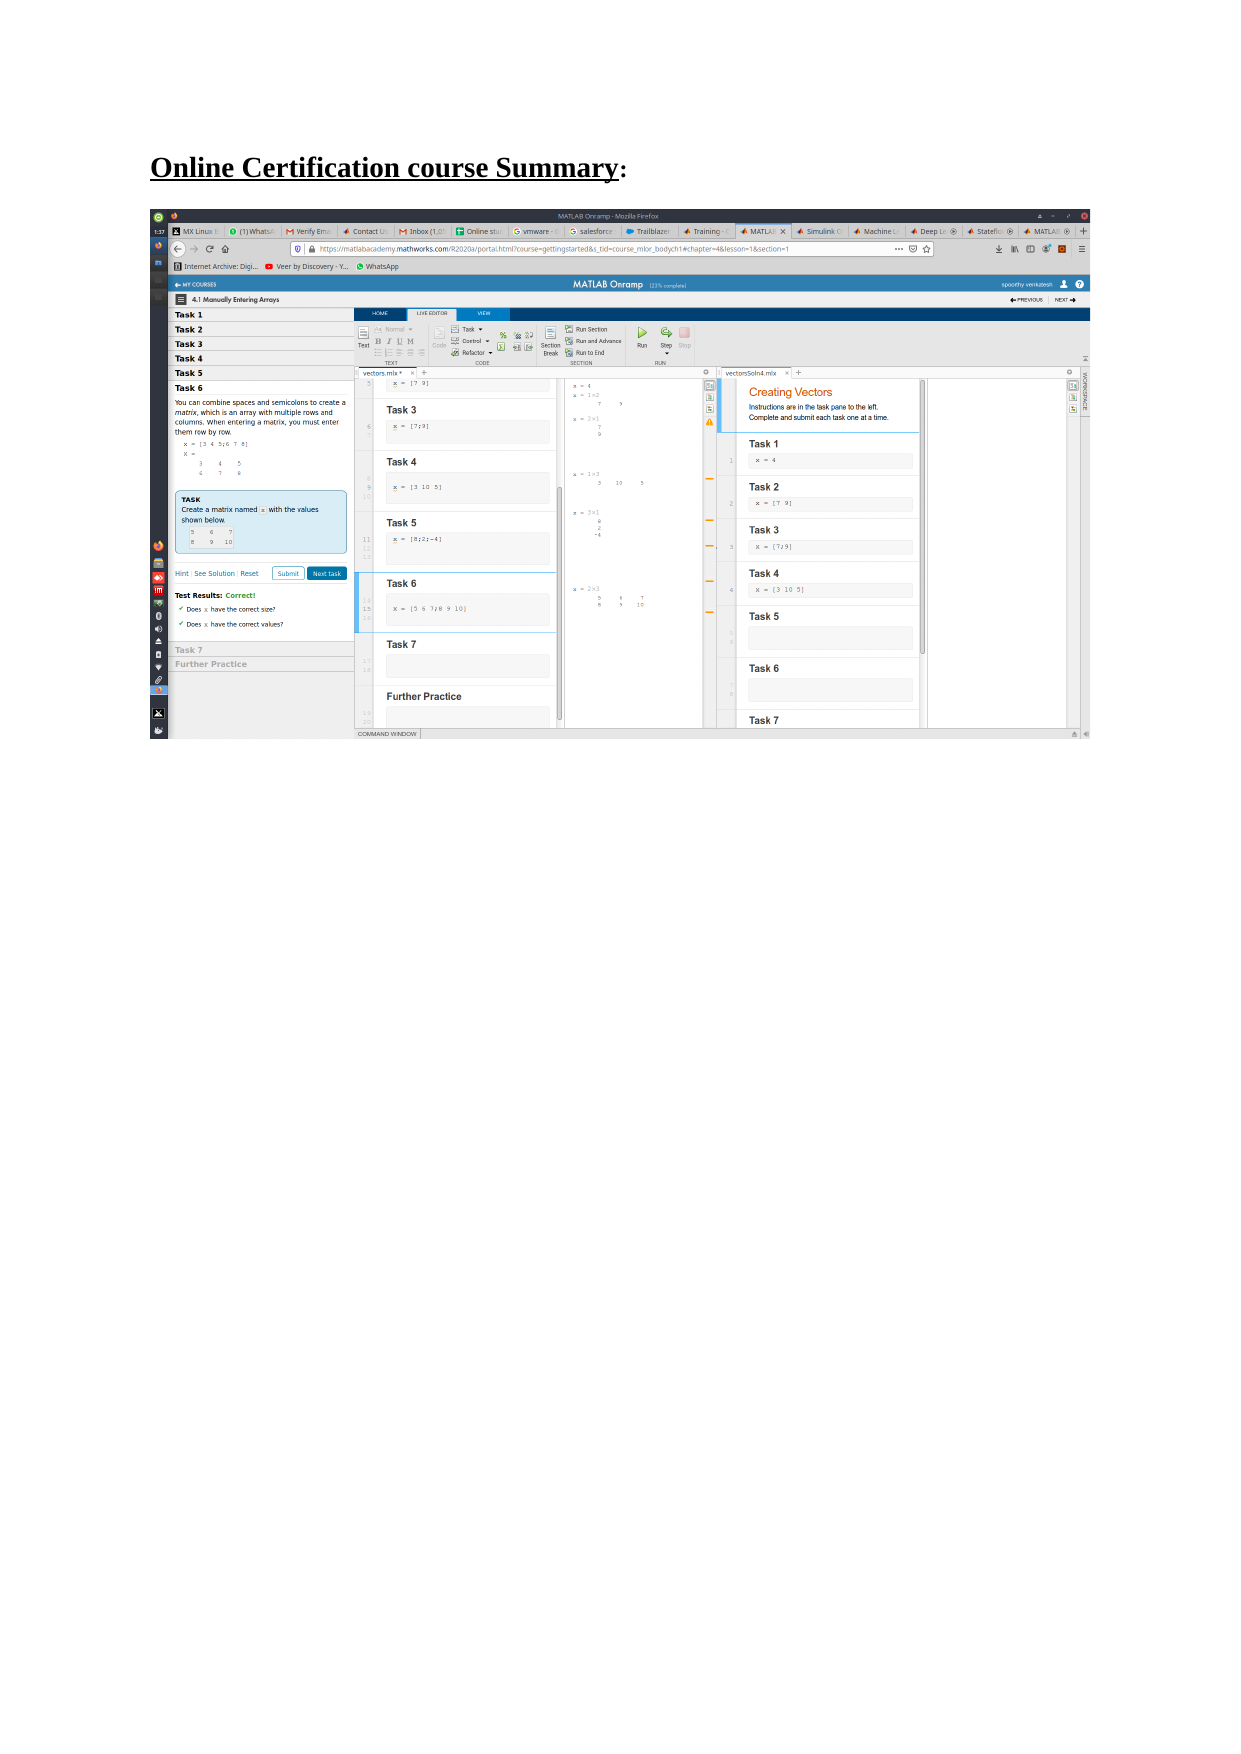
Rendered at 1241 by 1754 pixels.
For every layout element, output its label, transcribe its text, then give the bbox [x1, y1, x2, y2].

text Online Certification course Summary: [150, 150, 1090, 183]
picture [150, 209, 1091, 739]
